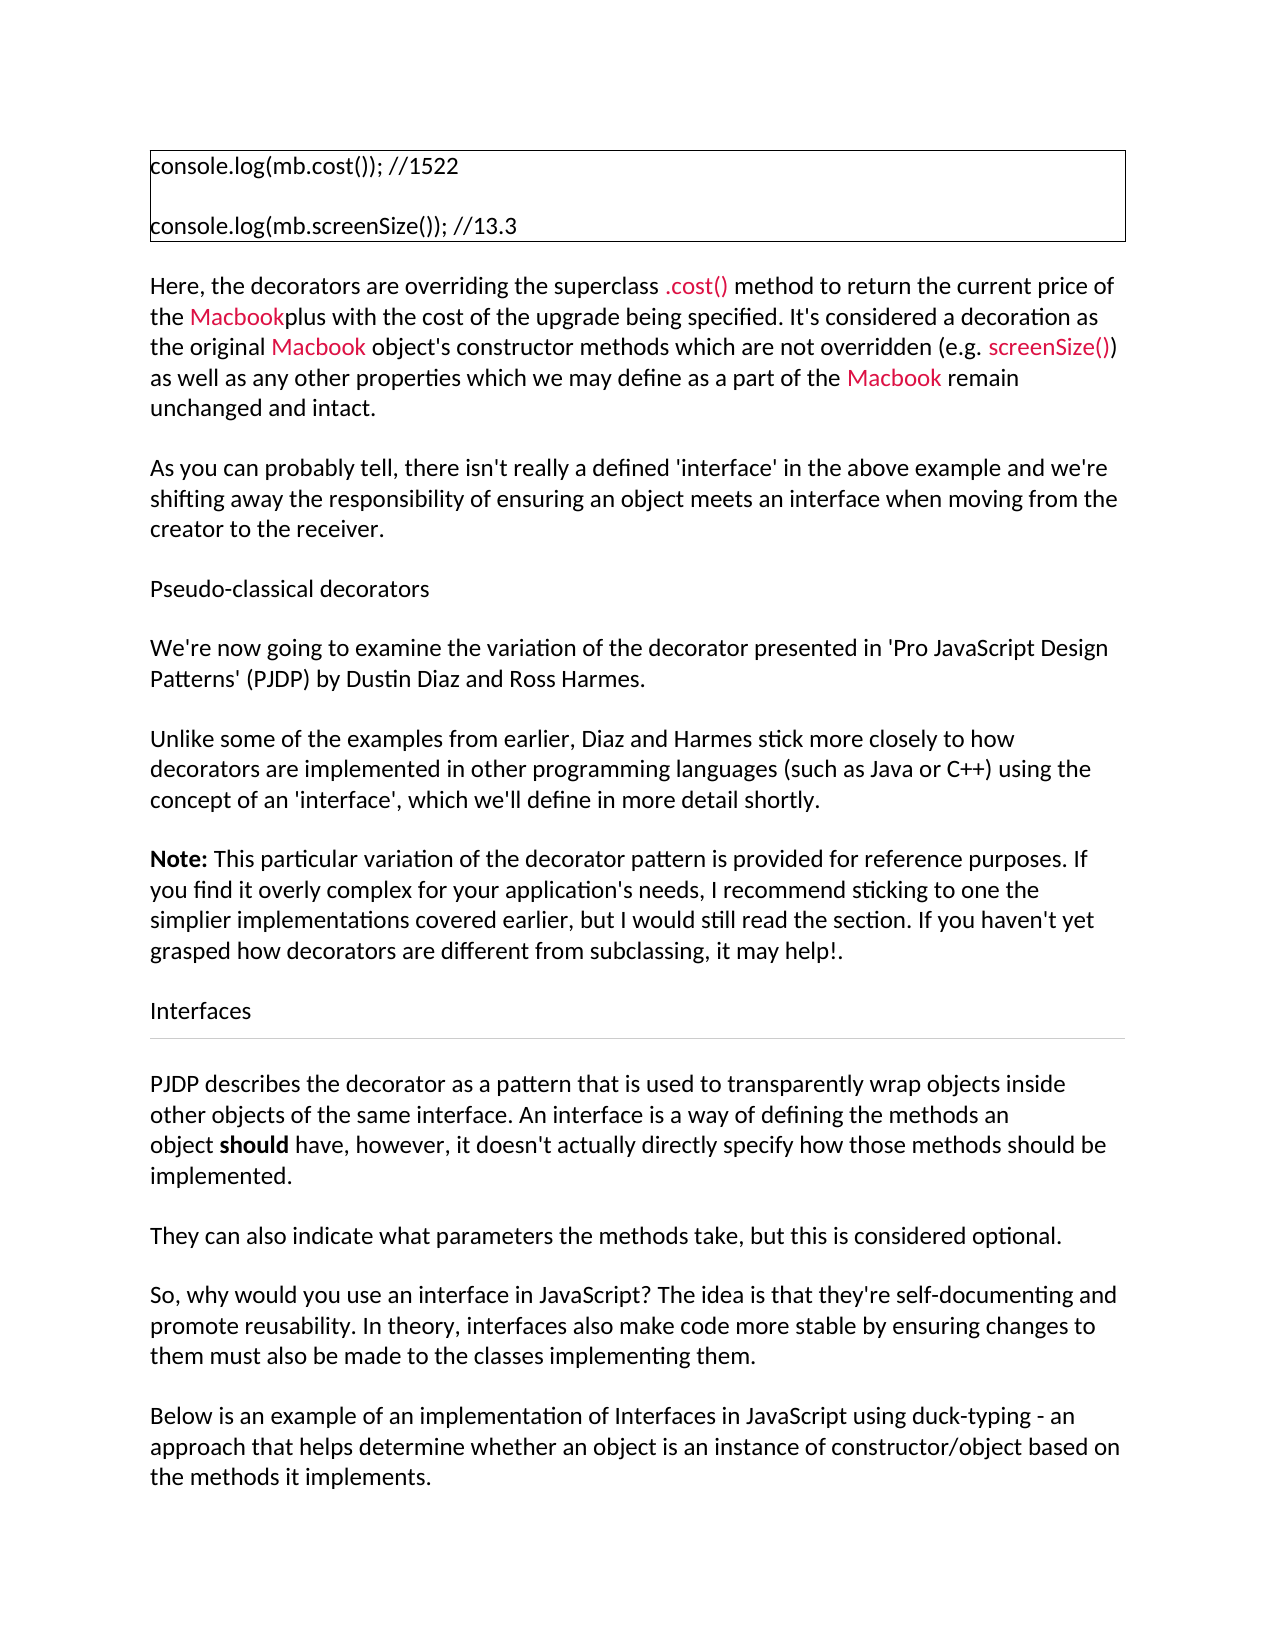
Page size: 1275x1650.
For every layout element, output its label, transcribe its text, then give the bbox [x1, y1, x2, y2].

text Interfaces [150, 995, 1125, 1038]
text So, why would you use an interface in JavaScript? The idea is that they're self-documenting and promote reusability. In theory, interfaces also make code more stable by ensuring changes to them must also be made to the classes implementing them. [150, 1279, 1125, 1371]
text Note: This particular variation of the decorator pattern is provided for reference purposes. If you find it overly complex for your application's needs, I recommend sticking to one the simplier implementations covered earlier, but I would still read the section. If you haven't yet grasped how decorators are different from subclassing, it may help!. [150, 843, 1125, 966]
text Below is an example of an implementation of Interfaces in JavaScript using duck-typing - an approach that helps determine whether an object is an instance of constructor/object based on the methods it implements. [150, 1400, 1125, 1492]
text They can also indicate what parameters the methods take, but this is considered optional. [150, 1220, 1125, 1250]
text console.log(mb.cost()); //1522 [151, 151, 1125, 181]
text We're now going to examine the variation of the decorator presented in 'Pro JavaScript Design Patterns' (PJDP) by Dustin Diaz and Ross Harmes. [150, 633, 1125, 694]
text PJDP describes the decorator as a pattern that is used to transparently wrap objects inside other objects of the same interface. An interface is a way of defining the methods an object should have, however, it doesn't actually directly specify how those methods should be implemented. [150, 1068, 1125, 1191]
text As you can probably tell, there isn't really a defined 'interface' in the above example and we're shifting away the responsibility of ensuring an object meets an interface when moving from the creator to the receiver. [150, 452, 1125, 544]
text Here, the decorators are overriding the superclass .cost() method to return the current price of the Macbookplus with the cost of the upgrade being specified. It's considered a decoration as the original Macbook object's constructor methods which are not overridden (e.g. screenSize()) as well as any other properties which we may define as a part of the Macbook remain unchanged and intact. [150, 270, 1125, 423]
text Pseudo-classical decorators [150, 573, 1125, 603]
text console.log(mb.screenSize()); //13.3 [151, 210, 1125, 241]
text Unlike some of the examples from earlier, Diaz and Harmes stick more closely to how decorators are implemented in other programming languages (such as Java or C++) using the concept of an 'interface', which we'll define in more detail shortly. [150, 723, 1125, 814]
